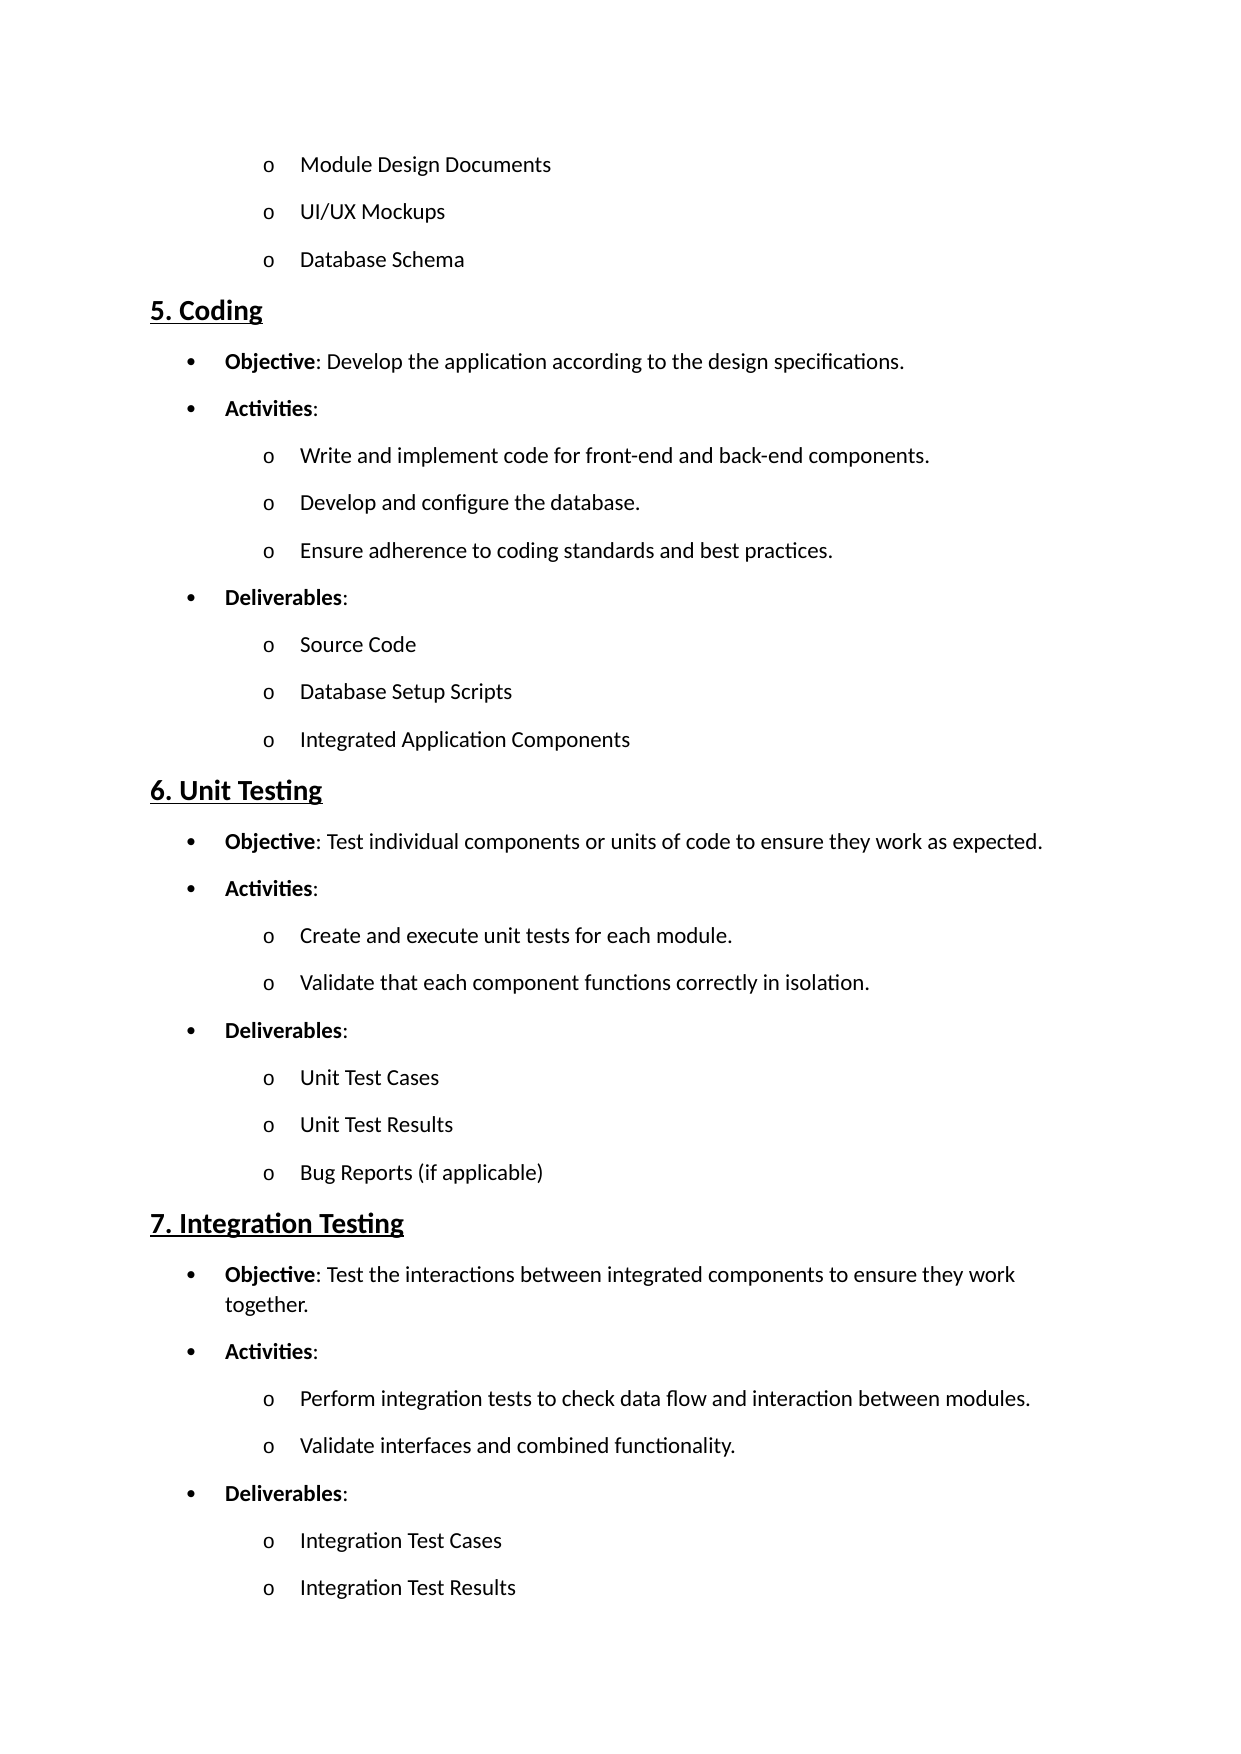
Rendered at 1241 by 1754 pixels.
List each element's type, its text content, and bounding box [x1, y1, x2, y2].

list Objective: Test the interactions between integrated components to ensure they work together. [187, 1260, 1090, 1318]
text 5. Coding [150, 292, 1090, 328]
list Bug Reports (if applicable) [262, 1158, 1090, 1186]
list Validate that each component functions correctly in isolation. [262, 968, 1090, 997]
list Develop and configure the database. [262, 488, 1090, 517]
list Deliverables: [187, 583, 1090, 611]
list Activities: [187, 1337, 1090, 1365]
list Write and implement code for front-end and back-end components. [262, 441, 1090, 469]
list Unit Test Cases [262, 1063, 1090, 1091]
list Validate interfaces and combined functionality. [262, 1431, 1090, 1460]
list Integrated Application Components [262, 725, 1090, 753]
list UI/UX Mockups [262, 197, 1090, 226]
list Database Setup Scripts [262, 677, 1090, 706]
list Integration Test Cases [262, 1526, 1090, 1554]
list Module Design Documents [262, 150, 1090, 178]
list Integration Test Results [262, 1573, 1090, 1602]
list Deliverables: [187, 1479, 1090, 1507]
list Deliverables: [187, 1016, 1090, 1044]
text 7. Integration Testing [150, 1205, 1090, 1241]
text 6. Unit Testing [150, 772, 1090, 808]
list Perform integration tests to check data flow and interaction between modules. [262, 1384, 1090, 1413]
list Objective: Develop the application according to the design specifications. [187, 347, 1090, 375]
list Objective: Test individual components or units of code to ensure they work as expected. [187, 827, 1090, 855]
list Database Schema [262, 245, 1090, 273]
list Ensure adherence to coding standards and best practices. [262, 536, 1090, 564]
list Create and execute unit tests for each module. [262, 921, 1090, 950]
list Unit Test Results [262, 1110, 1090, 1139]
list Source Code [262, 630, 1090, 659]
list Activities: [187, 394, 1090, 422]
list Activities: [187, 874, 1090, 902]
